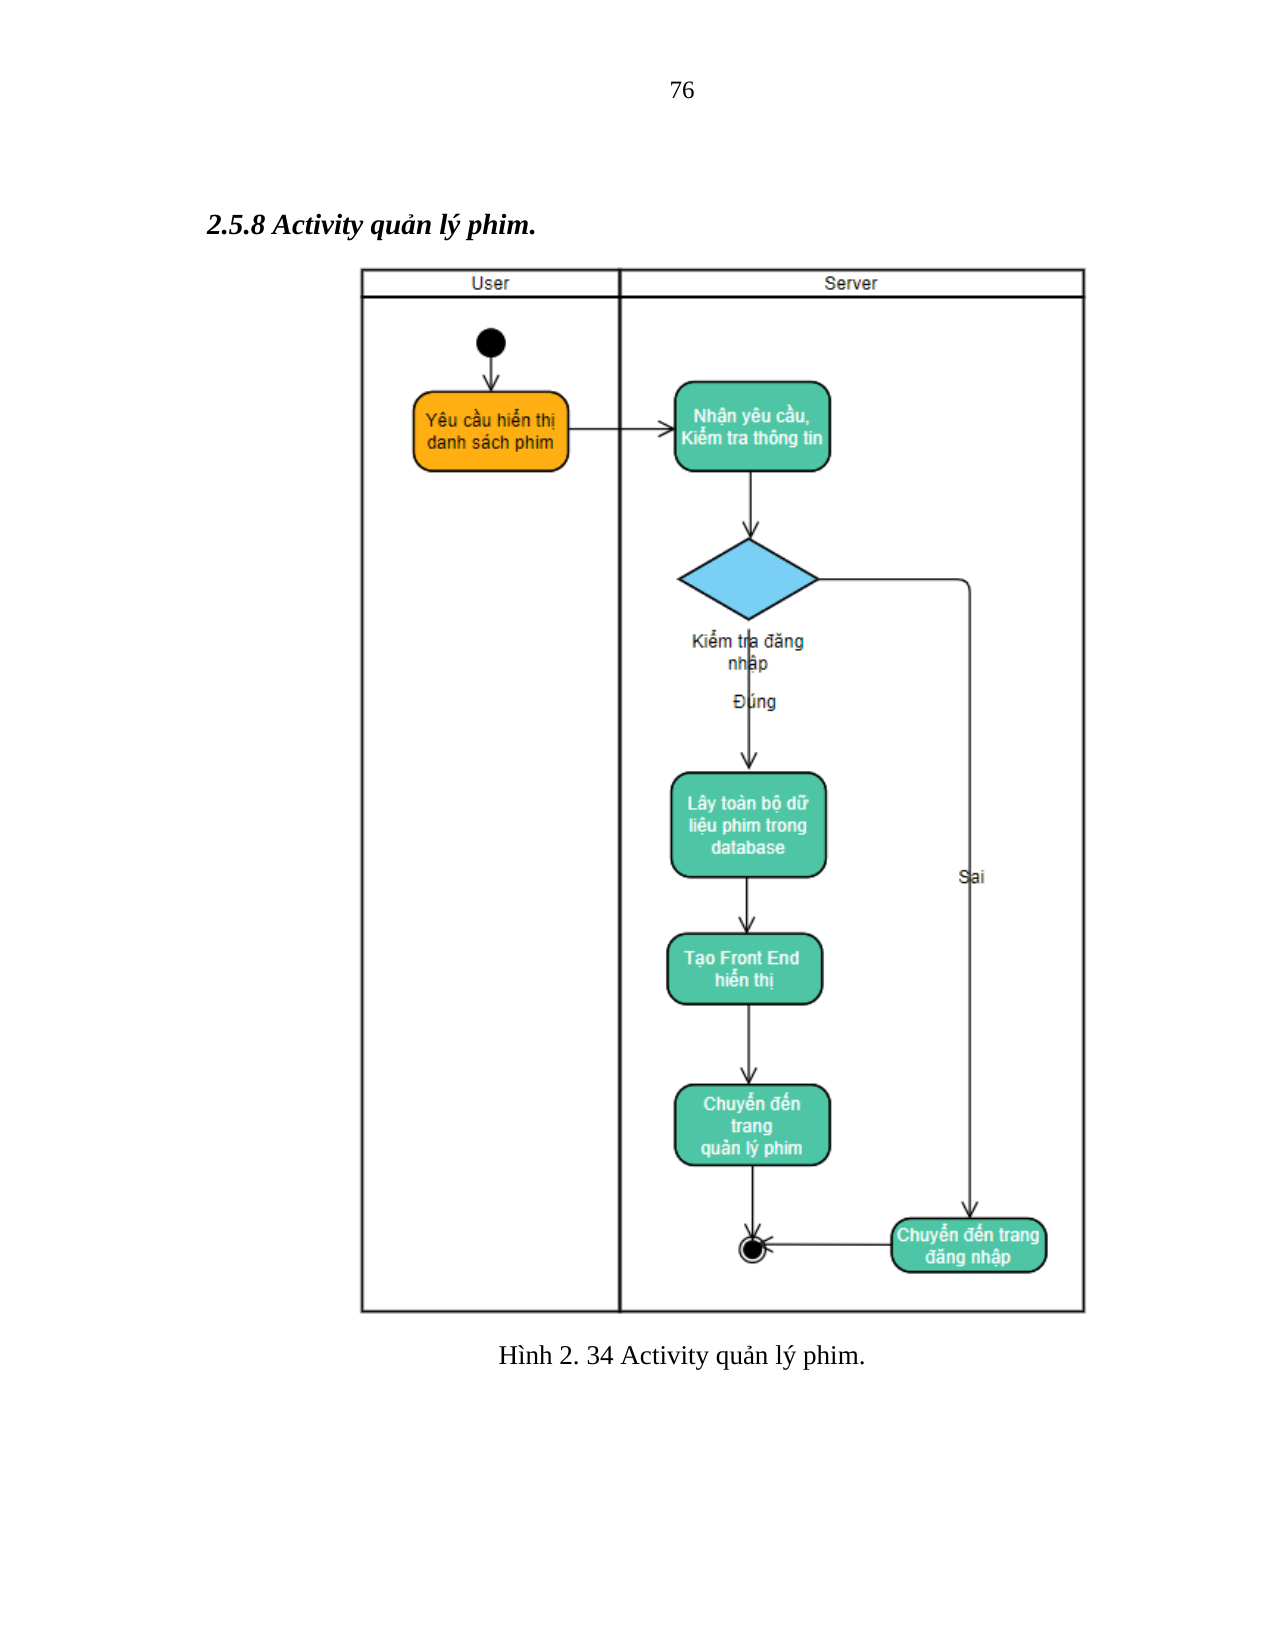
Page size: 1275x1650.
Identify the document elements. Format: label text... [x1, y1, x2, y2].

text 2.5.8 Activity quản lý phim. [207, 207, 1157, 240]
picture [344, 257, 1095, 1324]
